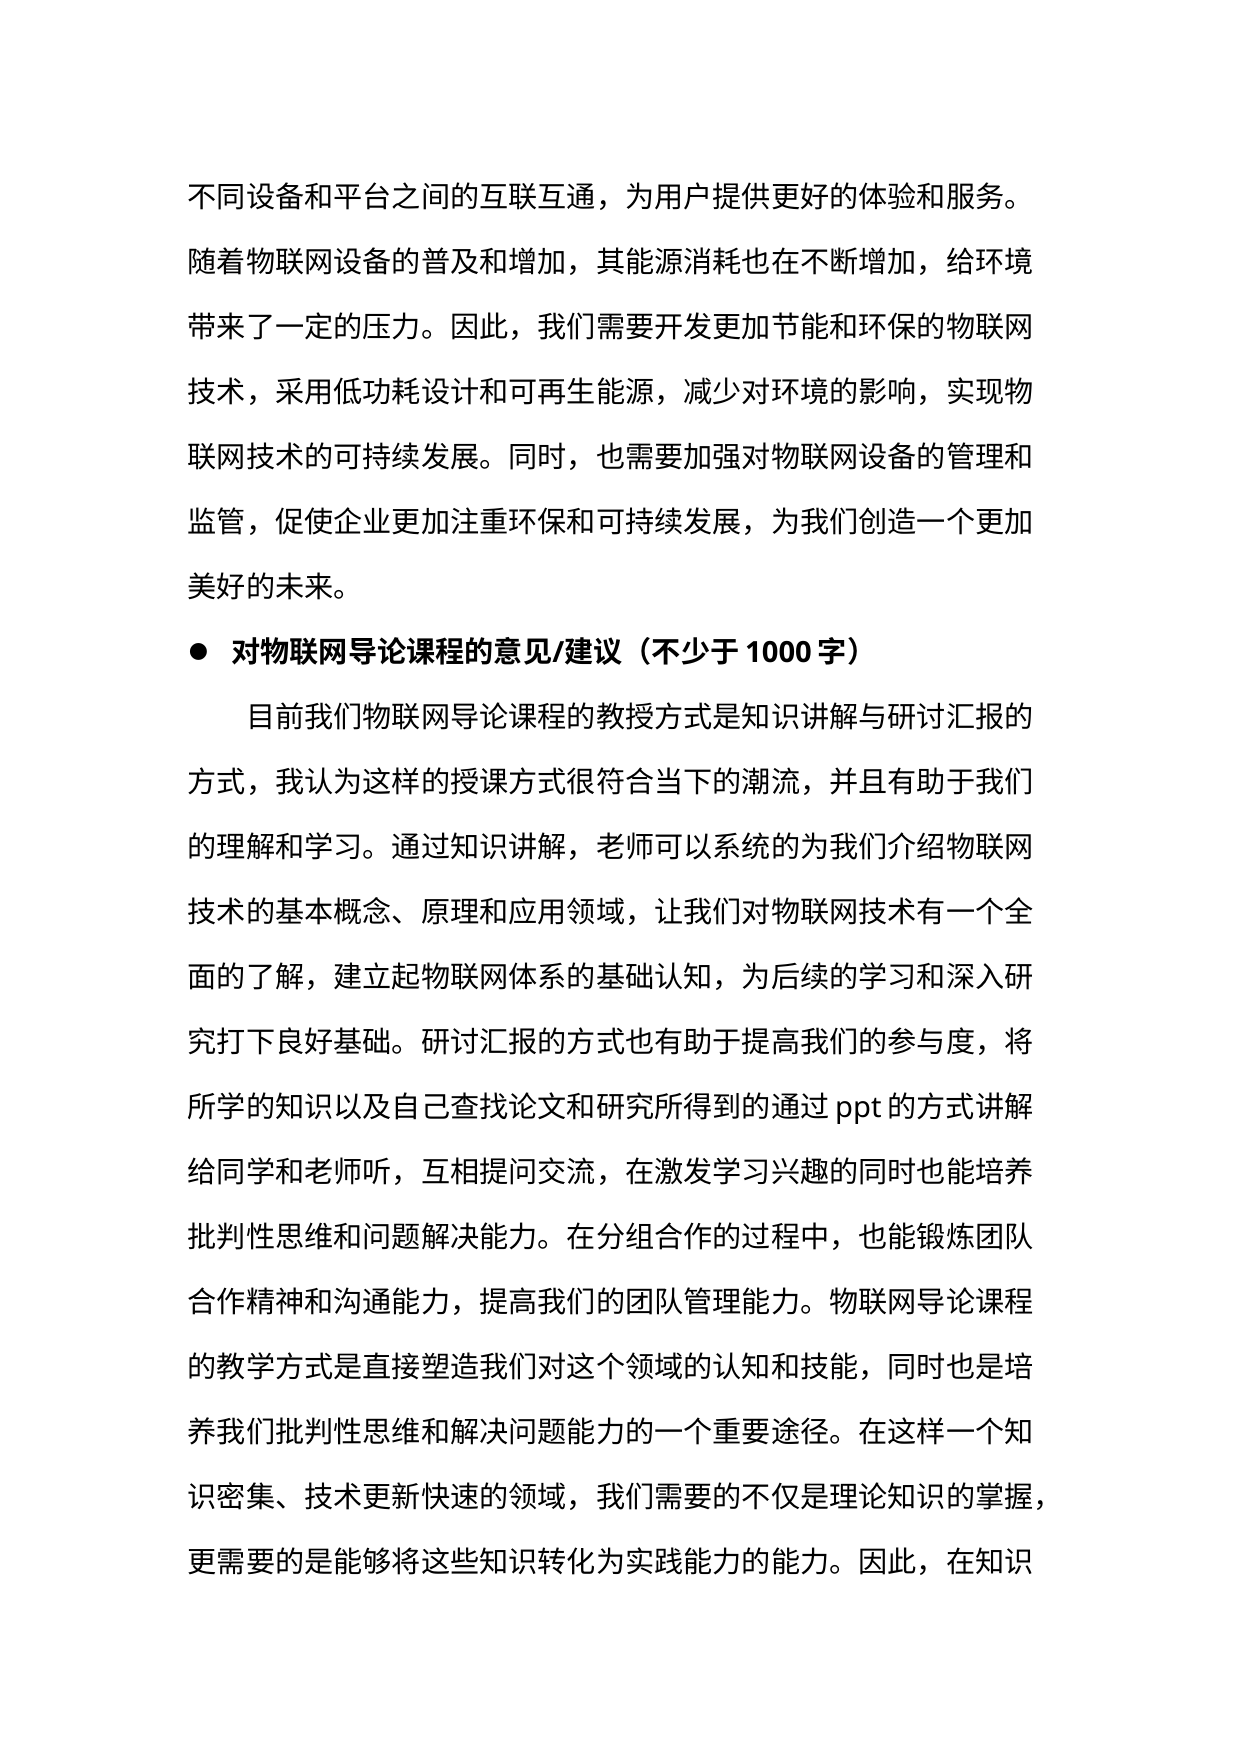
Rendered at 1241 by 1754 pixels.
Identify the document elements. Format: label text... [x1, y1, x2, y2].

list 对物联网导论课程的意见/建议（不少于1000字） [187, 617, 1053, 682]
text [187, 682, 1053, 1592]
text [187, 162, 1053, 617]
